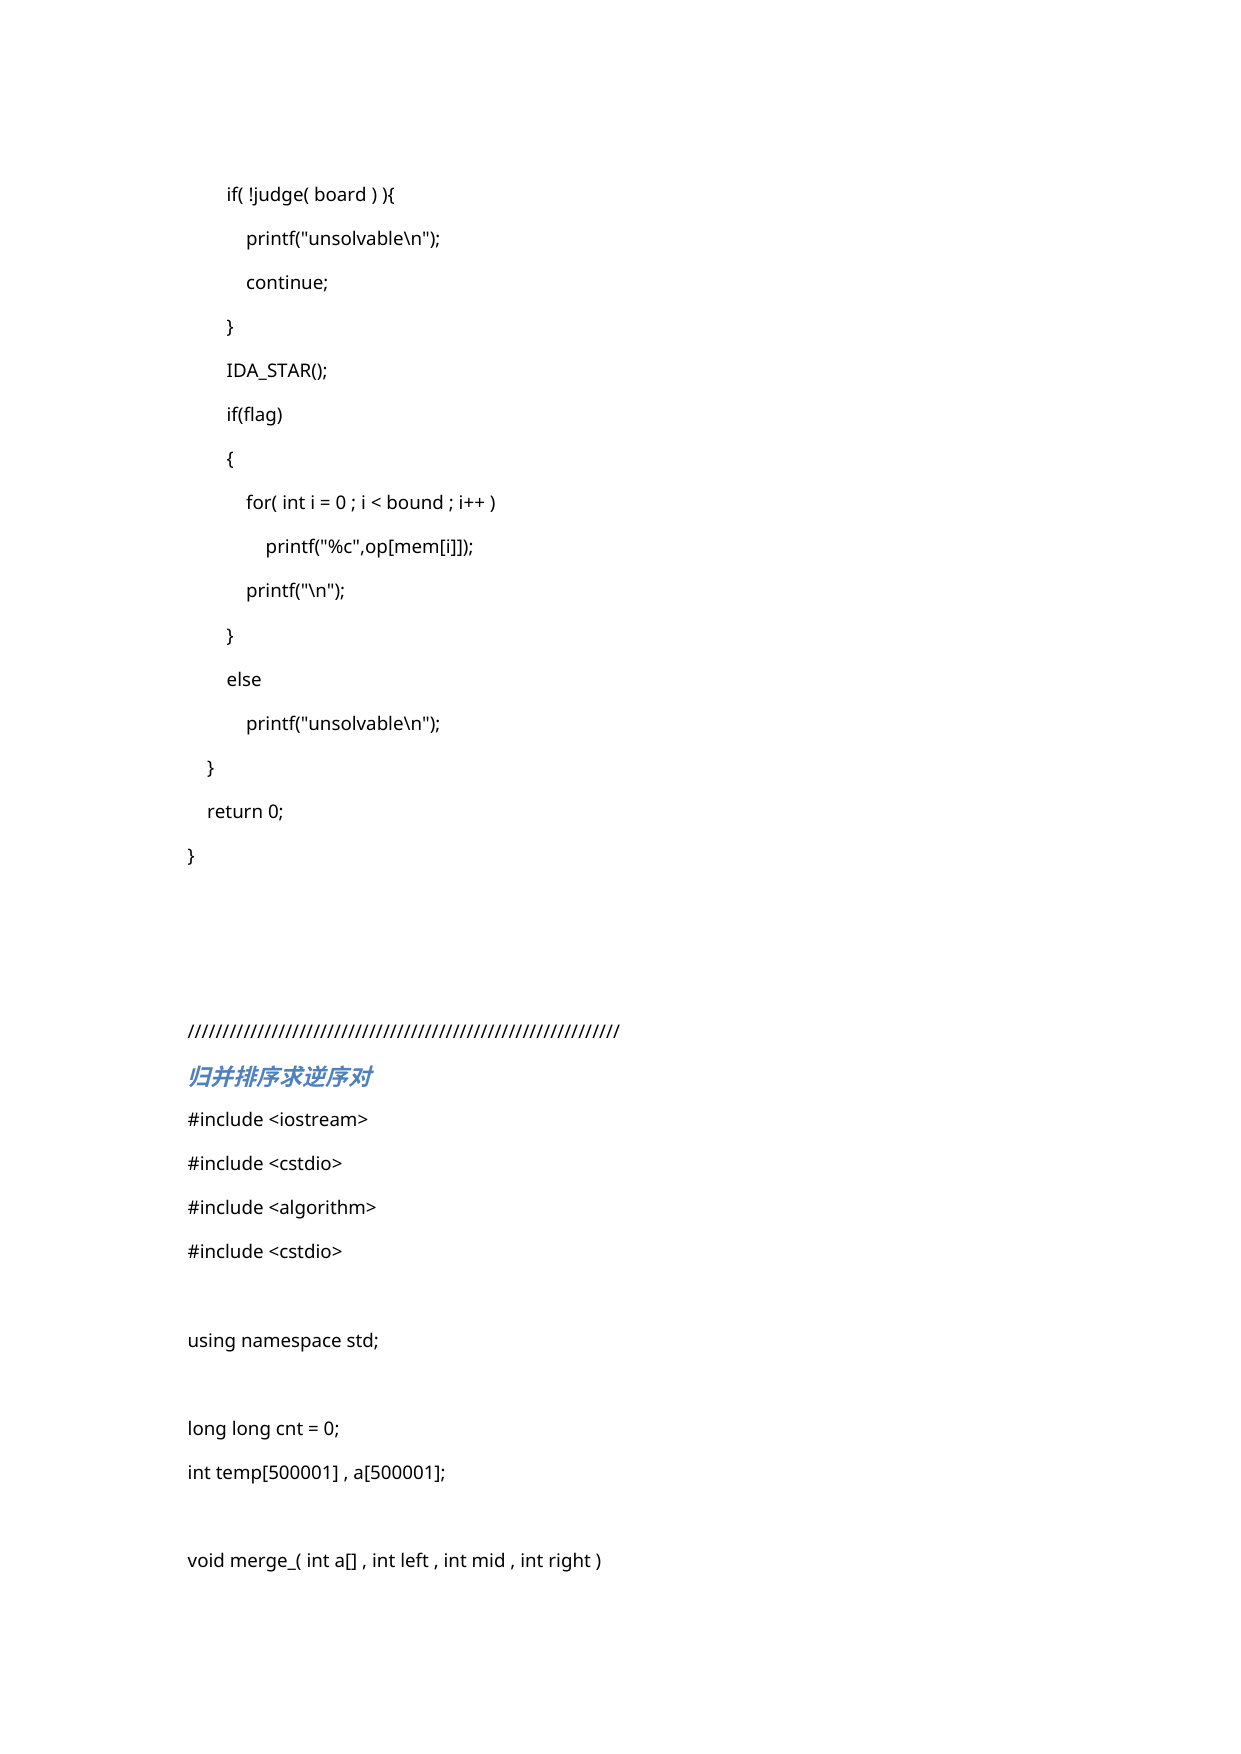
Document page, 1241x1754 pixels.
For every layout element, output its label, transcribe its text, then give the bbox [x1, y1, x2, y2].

text #include <cstdio> [187, 1229, 1053, 1273]
text } [187, 304, 1053, 348]
text for( int i = 0 ; i < bound ; i++ ) [187, 480, 1053, 524]
text 归并排序求逆序对 [187, 1053, 1053, 1097]
text int temp[500001] , a[500001]; [187, 1450, 1053, 1494]
text else [187, 657, 1053, 701]
text IDA_STAR(); [187, 348, 1053, 392]
text void merge_( int a[] , int left , int mid , int right ) [187, 1538, 1053, 1582]
text printf("%c",op[mem[i]]); [187, 524, 1053, 568]
text printf("\n"); [187, 568, 1053, 613]
text if(flag) [187, 392, 1053, 436]
text #include <algorithm> [187, 1185, 1053, 1229]
text } [187, 745, 1053, 789]
text } [187, 833, 1053, 877]
text continue; [187, 260, 1053, 304]
text ////////////////////////////////////////////////////////////// [187, 1009, 1053, 1053]
text } [187, 613, 1053, 657]
text #include <iostream> [187, 1097, 1053, 1141]
text #include <cstdio> [187, 1141, 1053, 1185]
text printf("unsolvable\n"); [187, 216, 1053, 260]
text if( !judge( board ) ){ [187, 172, 1053, 216]
text printf("unsolvable\n"); [187, 701, 1053, 745]
text long long cnt = 0; [187, 1406, 1053, 1450]
text using namespace std; [187, 1318, 1053, 1362]
text { [187, 436, 1053, 480]
text return 0; [187, 789, 1053, 833]
